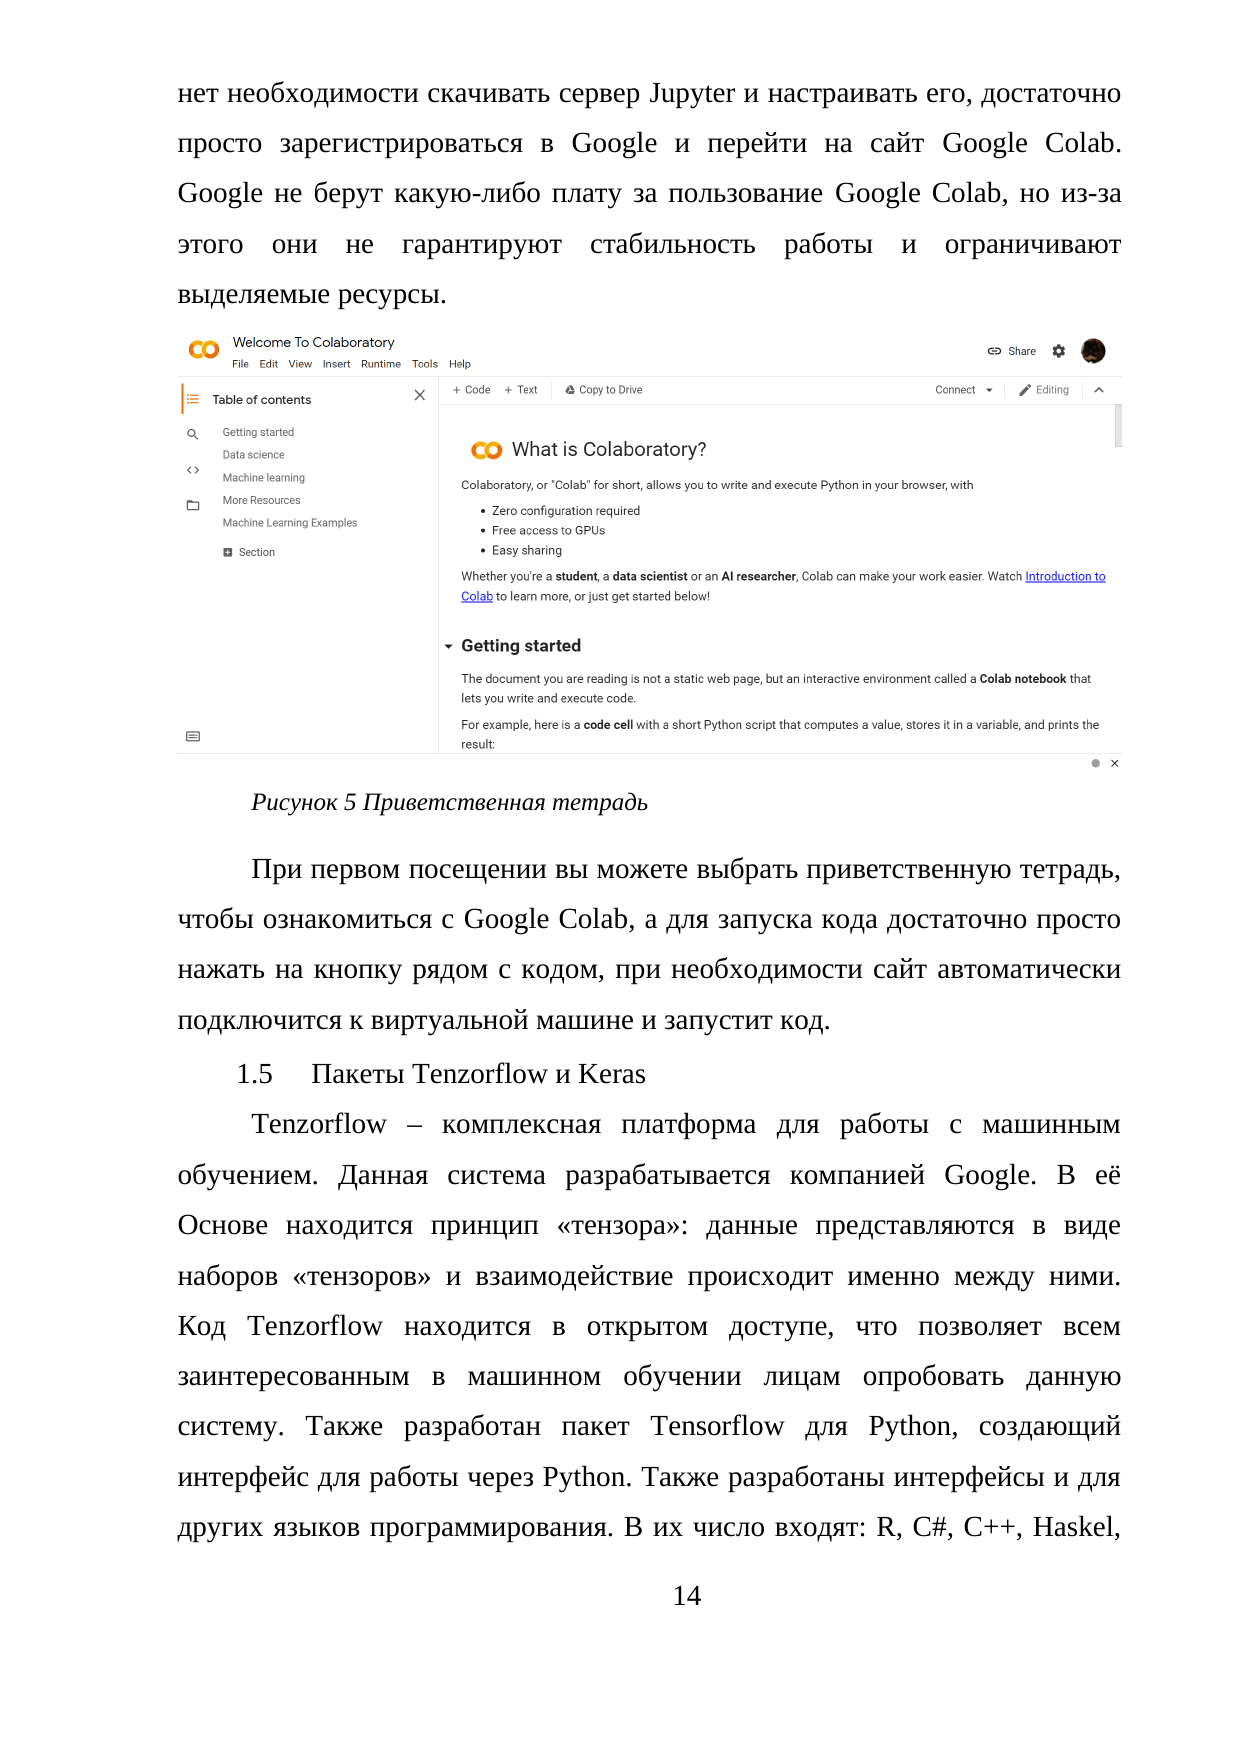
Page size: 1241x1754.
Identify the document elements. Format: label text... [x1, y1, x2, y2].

text При первом посещении вы можете выбрать приветственную тетрадь, чтобы ознакомиться с Google Colab, а для запуска кода достаточно просто нажать на кнопку рядом с кодом, при необходимости сайт автоматически подключится к виртуальной машине и запустит код. [177, 851, 1122, 1035]
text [177, 75, 1122, 310]
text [177, 1107, 1122, 1543]
picture [177, 326, 1123, 771]
subtitle Пакеты Tenzorflow и Keras [236, 1056, 1122, 1090]
